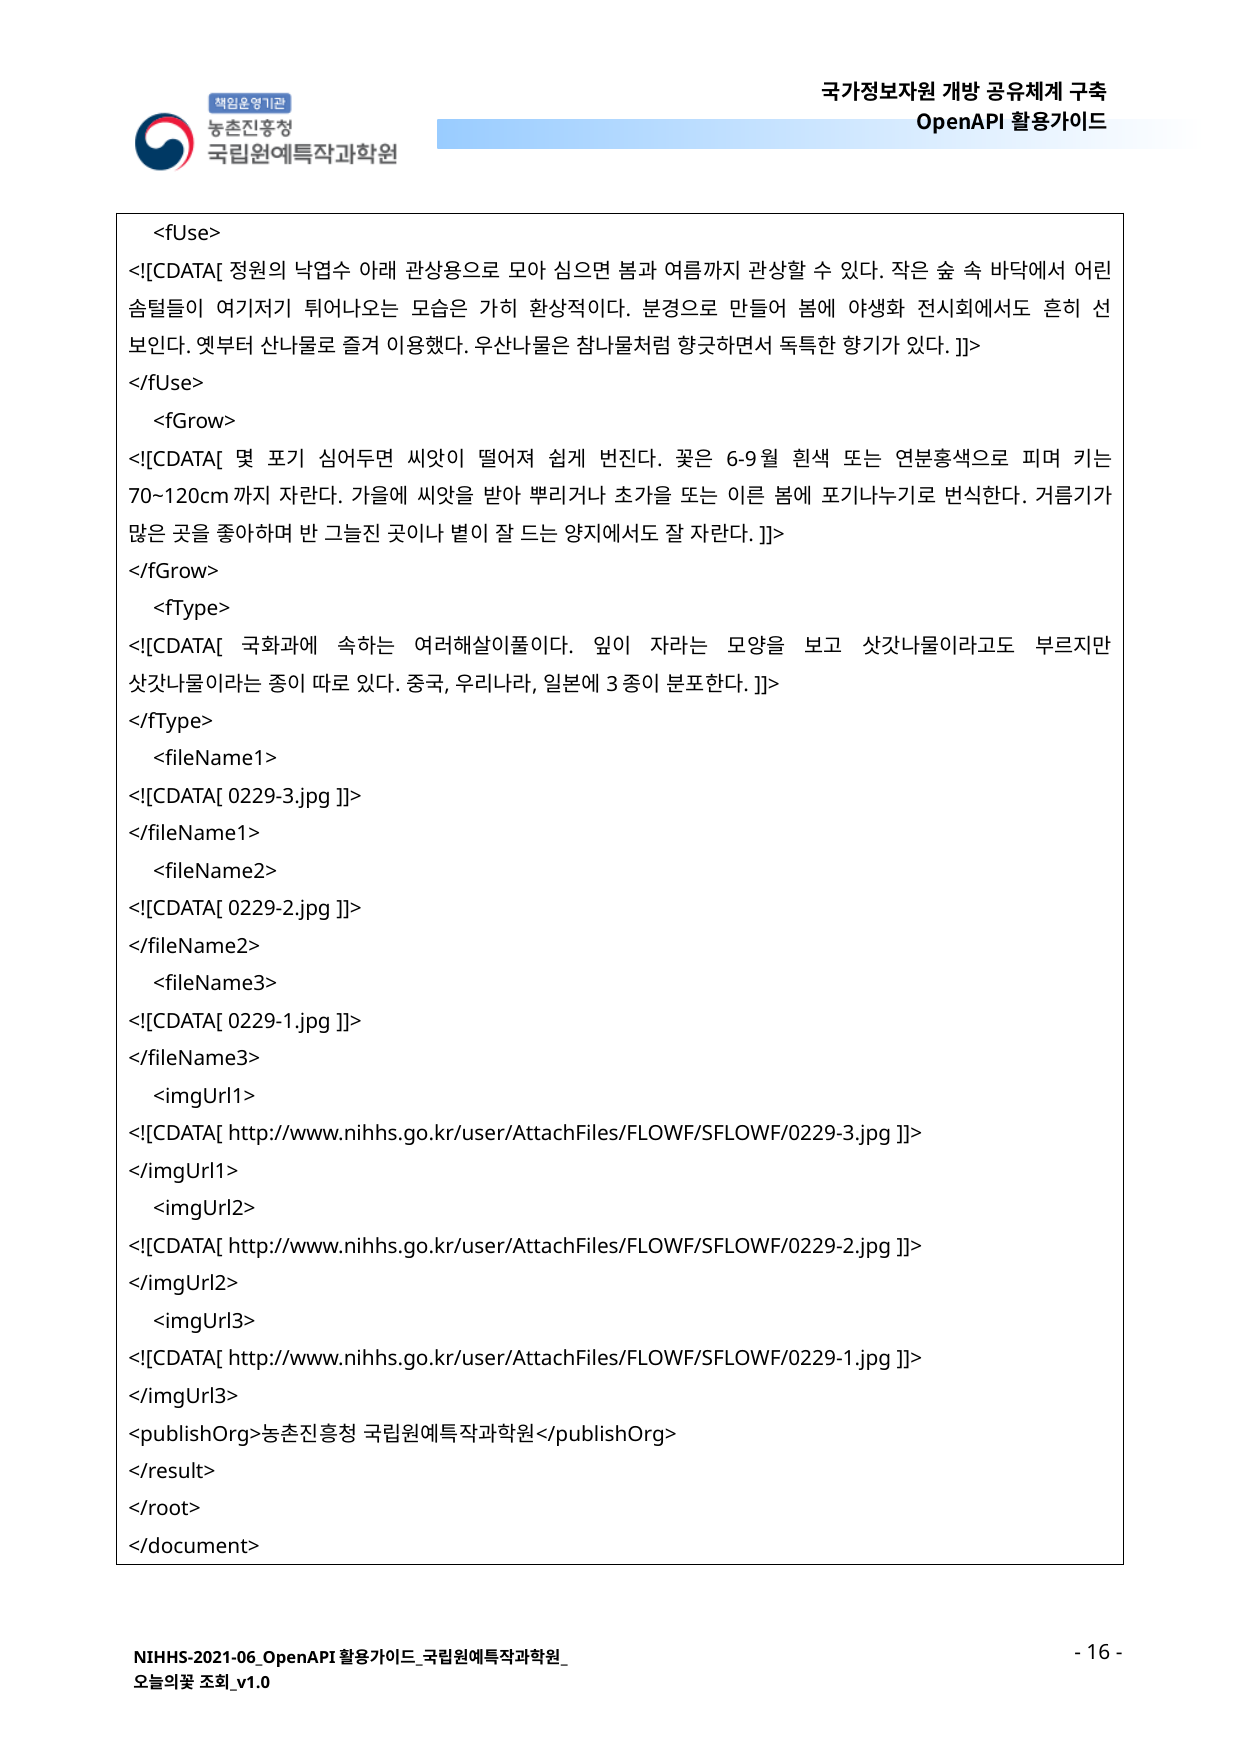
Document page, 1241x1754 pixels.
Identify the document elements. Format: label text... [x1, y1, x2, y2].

picture [118, 88, 410, 178]
